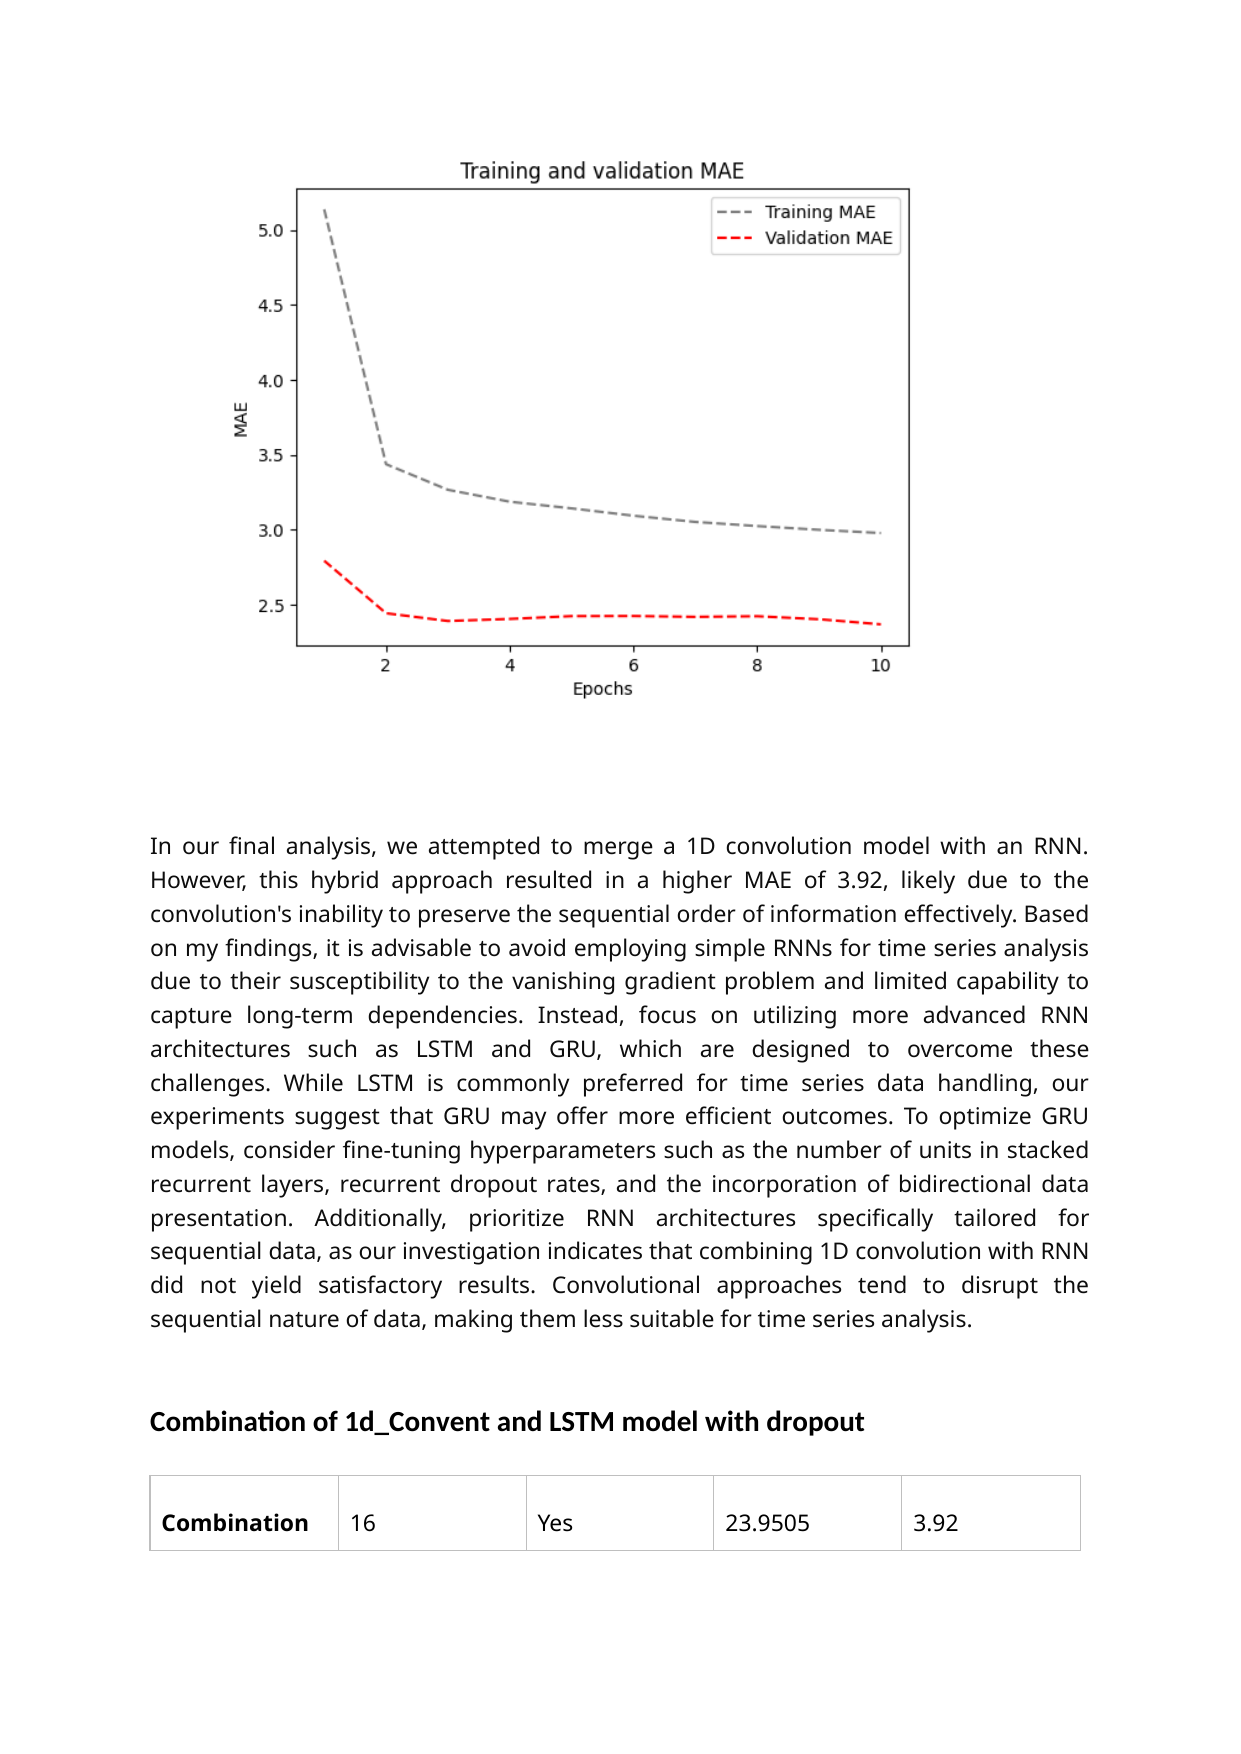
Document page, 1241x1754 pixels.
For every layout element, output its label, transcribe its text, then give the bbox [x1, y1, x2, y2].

table_header 23.9505 [714, 1476, 901, 1550]
text Combination of 1d_Convent and LSTM model with dropout [150, 1403, 1090, 1439]
table_header 3.92 [902, 1476, 1080, 1550]
table_header Combination [151, 1476, 338, 1550]
table_header 16 [339, 1476, 526, 1550]
table_header Yes [527, 1476, 713, 1550]
picture [221, 150, 921, 711]
